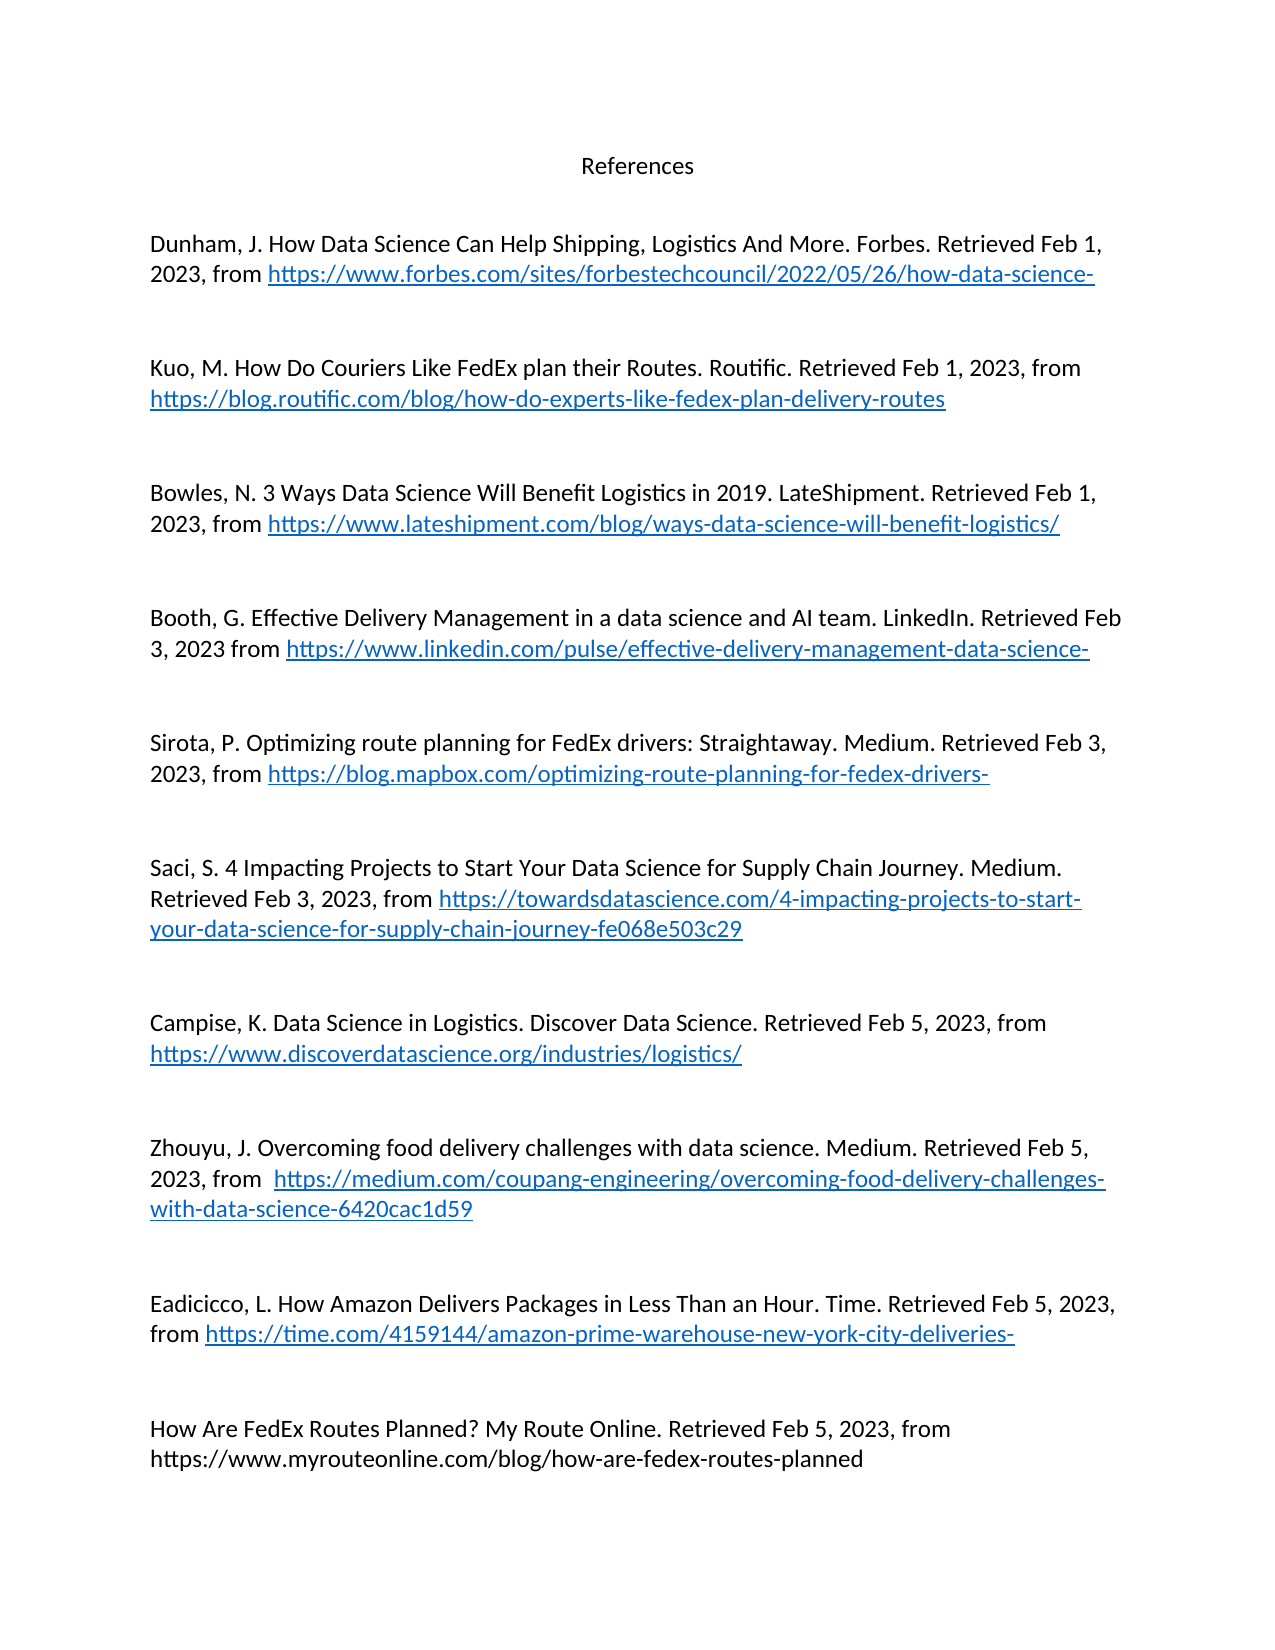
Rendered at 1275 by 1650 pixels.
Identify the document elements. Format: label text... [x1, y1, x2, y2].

text Booth, G. Effective Delivery Management in a data science and AI team. LinkedIn. Retrieved Feb 3, 2023 from https://www.linkedin.com/pulse/effective-delivery-management-data-science- [150, 602, 1125, 663]
text Saci, S. 4 Impacting Projects to Start Your Data Science for Supply Chain Journey. Medium. Retrieved Feb 3, 2023, from https://towardsdatascience.com/4-impacting-projects-to-start-your-data-science-for-supply-chain-journey-fe068e503c29 [150, 852, 1125, 944]
text References [150, 150, 1125, 181]
text How Are FedEx Routes Planned? My Route Online. Retrieved Feb 5, 2023, from https://www.myrouteonline.com/blog/how-are-fedex-routes-planned [150, 1413, 1125, 1474]
text Dunham, J. How Data Science Can Help Shipping, Logistics And More. Forbes. Retrieved Feb 1, 2023, from https://www.forbes.com/sites/forbestechcouncil/2022/05/26/how-data-science- [150, 228, 1125, 289]
text Campise, K. Data Science in Logistics. Discover Data Science. Retrieved Feb 5, 2023, from https://www.discoverdatascience.org/industries/logistics/ [150, 1008, 1125, 1069]
text Eadicicco, L. How Amazon Delivers Packages in Less Than an Hour. Time. Retrieved Feb 5, 2023, from https://time.com/4159144/amazon-prime-warehouse-new-york-city-deliveries- [150, 1288, 1125, 1349]
text Zhouyu, J. Overcoming food delivery challenges with data science. Medium. Retrieved Feb 5, 2023, from https://medium.com/coupang-engineering/overcoming-food-delivery-challenges-with-data-science-6420cac1d59 [150, 1132, 1125, 1224]
text Bowles, N. 3 Ways Data Science Will Benefit Logistics in 2019. LateShipment. Retrieved Feb 1, 2023, from https://www.lateshipment.com/blog/ways-data-science-will-benefit-logistics/ [150, 477, 1125, 538]
text Sirota, P. Optimizing route planning for FedEx drivers: Straightaway. Medium. Retrieved Feb 3, 2023, from https://blog.mapbox.com/optimizing-route-planning-for-fedex-drivers- [150, 727, 1125, 788]
text Kuo, M. How Do Couriers Like FedEx plan their Routes. Routific. Retrieved Feb 1, 2023, from https://blog.routific.com/blog/how-do-experts-like-fedex-plan-delivery-routes [150, 353, 1125, 414]
